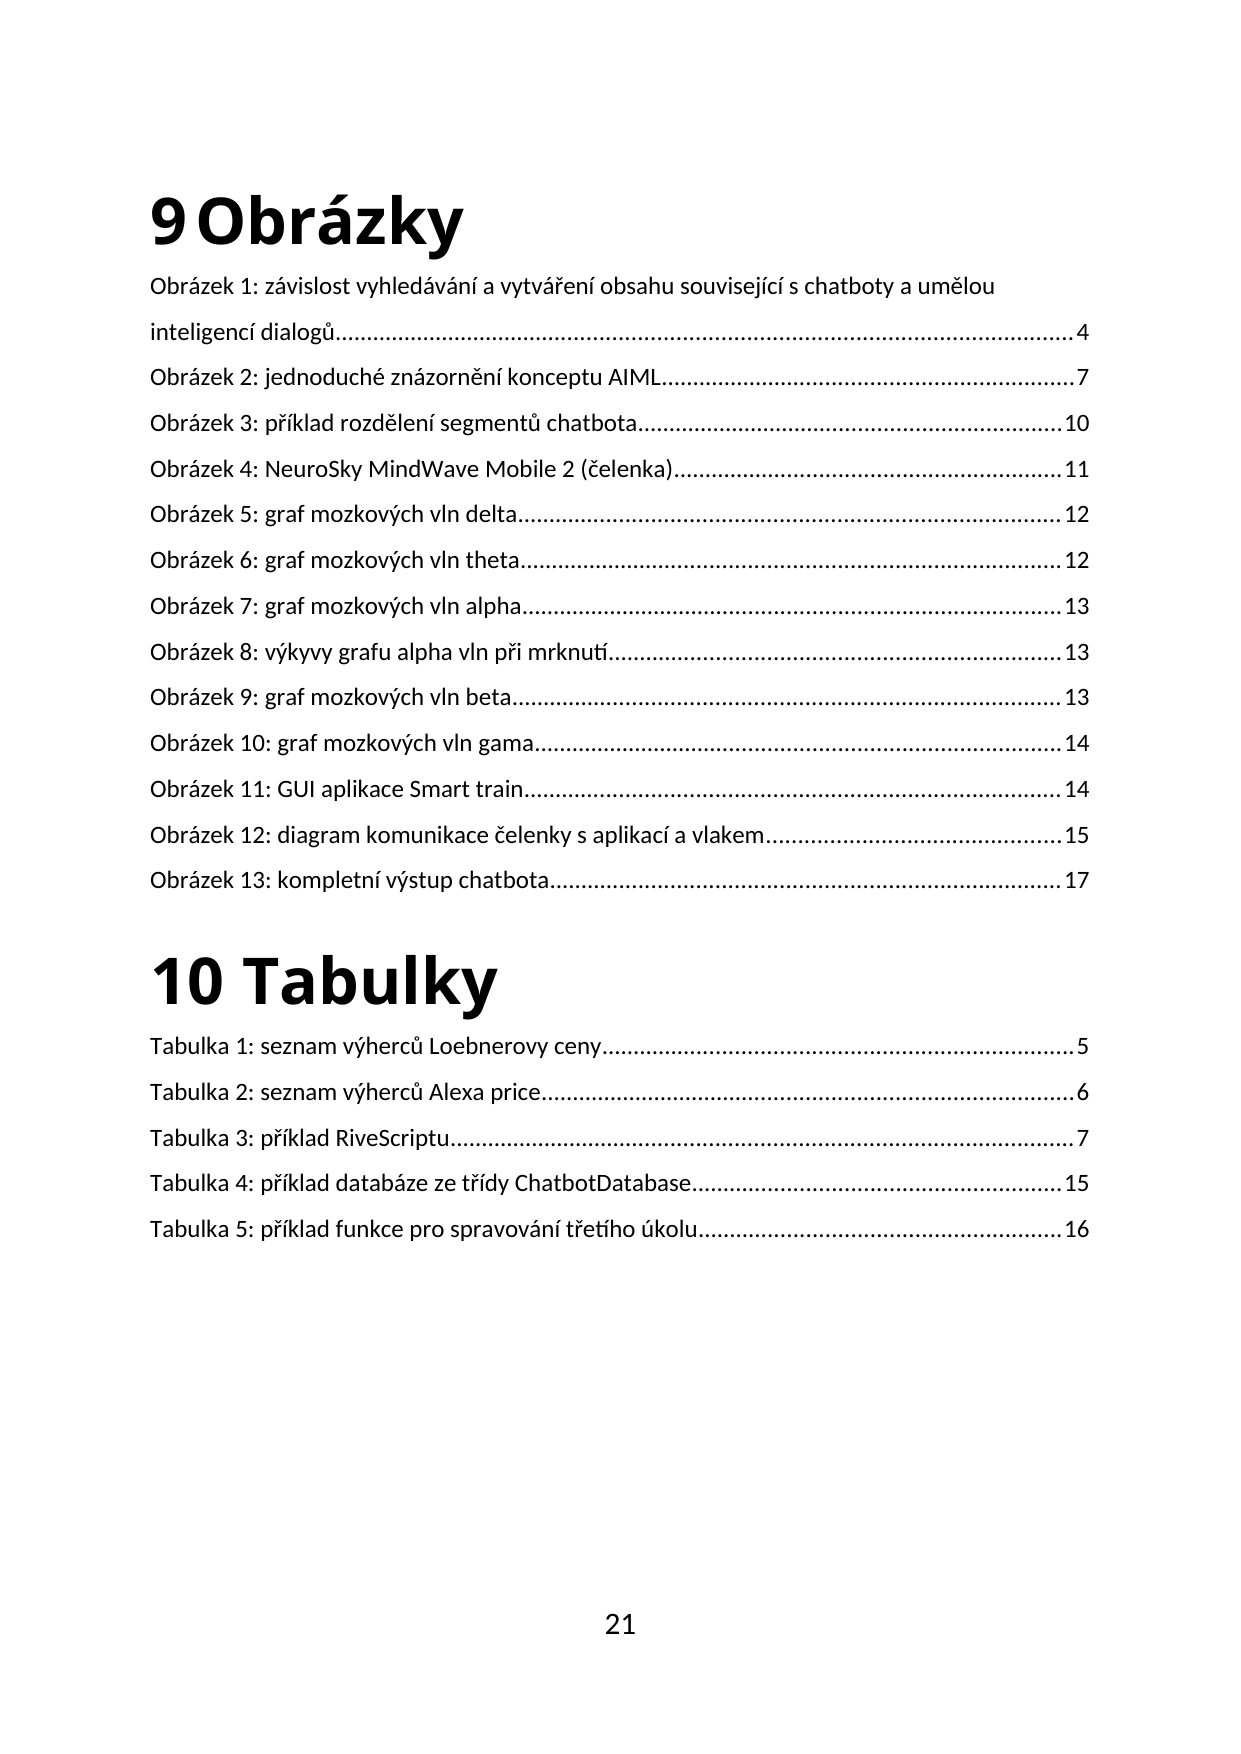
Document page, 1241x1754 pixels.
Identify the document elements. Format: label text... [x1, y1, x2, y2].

text Obrázek 6: graf mozkových vln theta 12 [150, 544, 1090, 575]
text Tabulka 1: seznam výherců Loebnerovy ceny 5 [150, 1030, 1090, 1061]
text Obrázek 8: výkyvy grafu alpha vln při mrknutí 13 [150, 636, 1090, 666]
text Obrázek 3: příklad rozdělení segmentů chatbota 10 [150, 407, 1090, 438]
text Obrázek 10: graf mozkových vln gama 14 [150, 727, 1090, 758]
subtitle Tabulky [150, 935, 1090, 1023]
subtitle Obrázky [150, 175, 1090, 263]
text Obrázek 5: graf mozkových vln delta 12 [150, 499, 1090, 529]
text Tabulka 5: příklad funkce pro spravování třetího úkolu 16 [150, 1213, 1090, 1244]
text Tabulka 2: seznam výherců Alexa price 6 [150, 1076, 1090, 1106]
text Obrázek 1: závislost vyhledávání a vytváření obsahu související s chatboty a umělou inteligencí dialogů 4 [150, 270, 1090, 346]
text Obrázek 7: graf mozkových vln alpha 13 [150, 590, 1090, 621]
text Obrázek 9: graf mozkových vln beta 13 [150, 682, 1090, 712]
text Obrázek 12: diagram komunikace čelenky s aplikací a vlakem 15 [150, 819, 1090, 849]
text Obrázek 13: kompletní výstup chatbota 17 [150, 864, 1090, 895]
text Tabulka 3: příklad RiveScriptu 7 [150, 1122, 1090, 1152]
text Obrázek 2: jednoduché znázornění konceptu AIML 7 [150, 361, 1090, 392]
text Obrázek 11: GUI aplikace Smart train 14 [150, 773, 1090, 803]
text Obrázek 4: NeuroSky MindWave Mobile 2 (čelenka) 11 [150, 453, 1090, 483]
text Tabulka 4: příklad databáze ze třídy ChatbotDatabase 15 [150, 1167, 1090, 1198]
